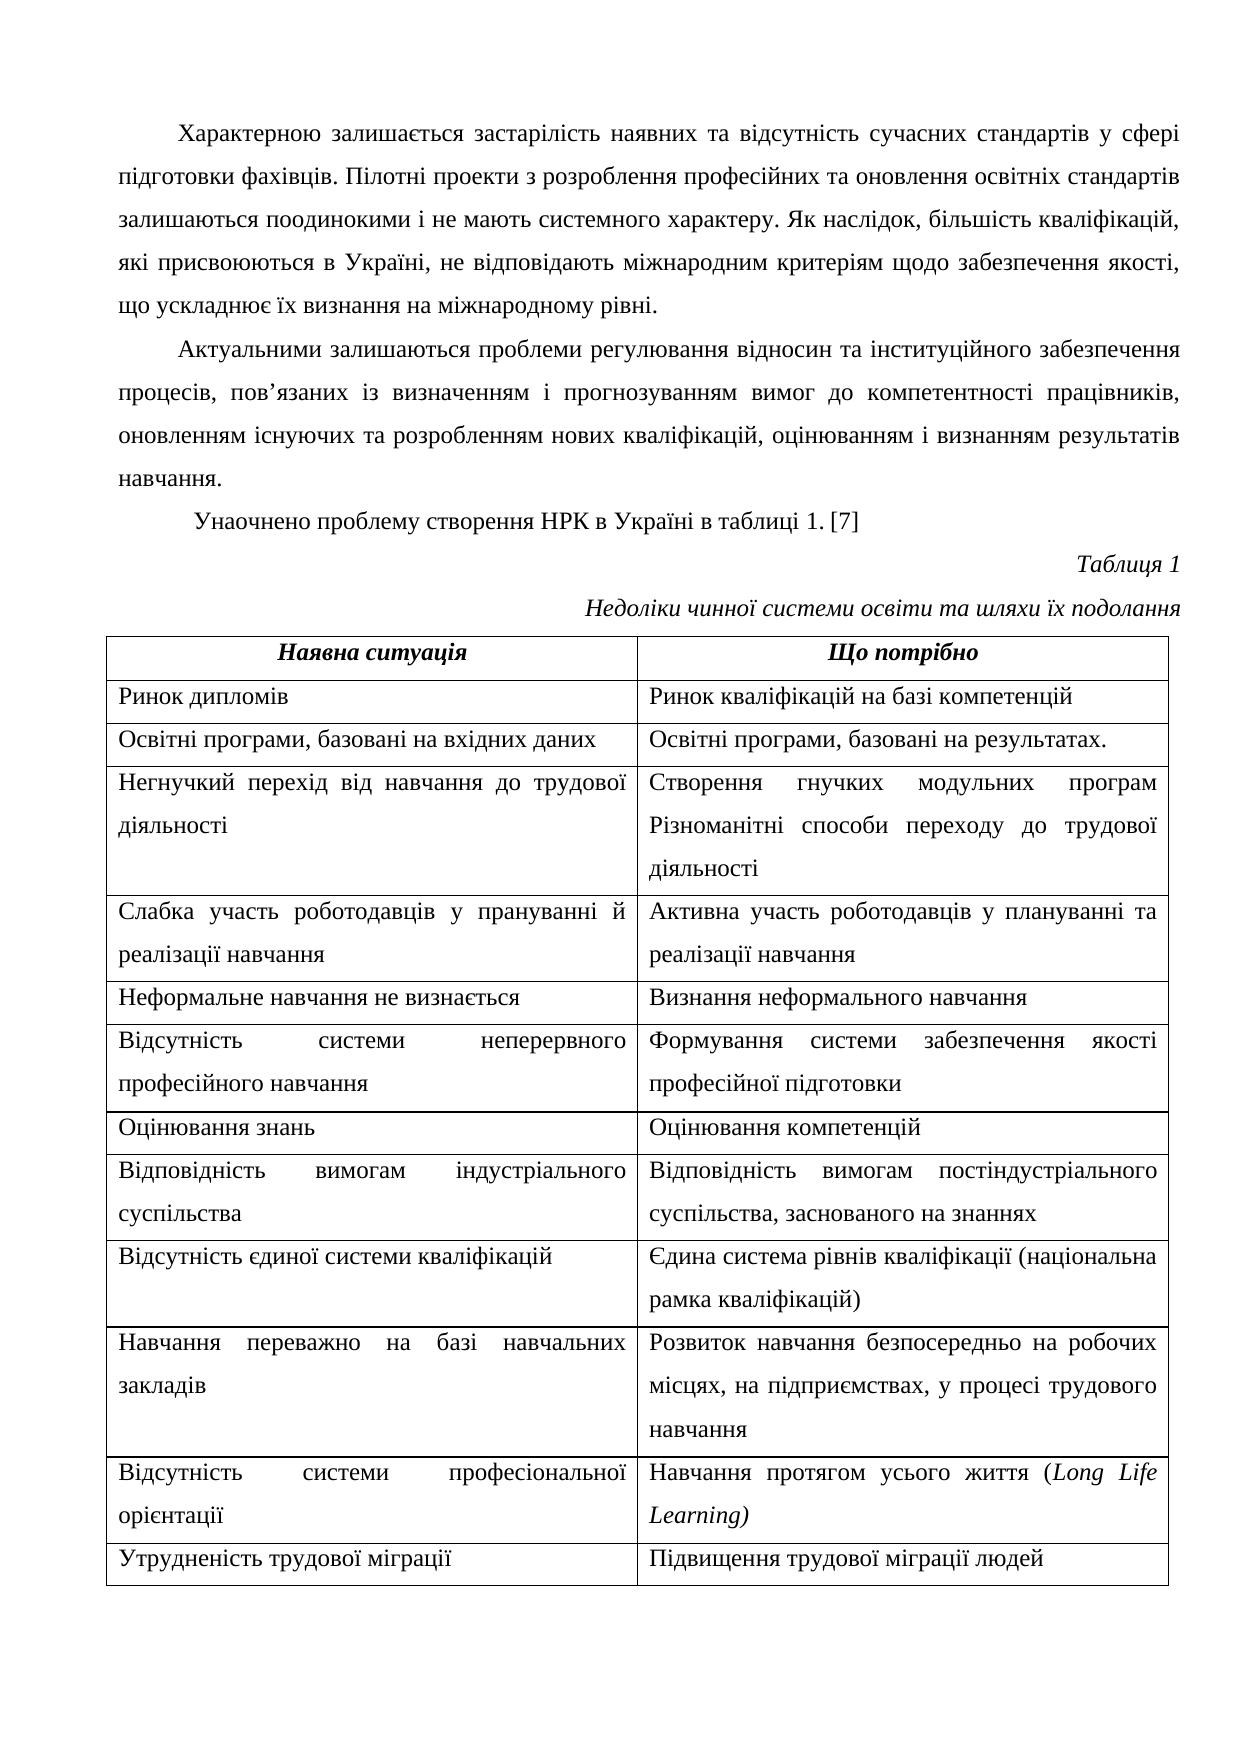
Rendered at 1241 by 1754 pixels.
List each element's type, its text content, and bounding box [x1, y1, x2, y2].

text Характерною залишається застарілість наявних та відсутність сучасних стандартів у сфері підготовки фахівців. Пілотні проекти з розроблення професійних та оновлення освітніх стандартів залишаються поодинокими і не мають системного характеру. Як наслідок, більшість кваліфікацій, які присвоюються в Україні, не відповідають міжнародним критеріям щодо забезпечення якості, що ускладнює їх визнання на міжнародному рівні. [118, 118, 1181, 319]
table_cell Активна участь роботодавців у плануванні та реалізації навчання [638, 896, 1168, 981]
table_cell Ринок дипломів [107, 681, 637, 723]
table_cell Відсутність єдиної системи кваліфікацій [107, 1241, 637, 1326]
table_cell Відсутність системи неперервного професійного навчання [107, 1025, 637, 1111]
table_cell Освітні програми, базовані на вхідних даних [107, 724, 637, 766]
table_cell Навчання протягом усього життя (Long Life Learning) [638, 1458, 1168, 1542]
text Унаочнено проблему створення НРК в Україні в таблиці 1. [7] [118, 506, 1181, 535]
table_header Що потрібно [638, 637, 1168, 680]
table_cell Створення гнучких модульних програм Різноманітні способи переходу до трудової діяльності [638, 767, 1168, 895]
table_cell Підвищення трудової міграції людей [638, 1544, 1168, 1585]
text Таблиця 1 [118, 549, 1181, 578]
table_cell Оцінювання знань [107, 1113, 637, 1154]
text Недоліки чинної системи освіти та шляхи їх подолання [118, 593, 1181, 621]
table_cell Ринок кваліфікацій на базі компетенцій [638, 681, 1168, 723]
table_header Наявна ситуація [107, 637, 637, 680]
table_cell Негнучкий перехід від навчання до трудової діяльності [107, 767, 637, 895]
table_cell Освітні програми, базовані на результатах. [638, 724, 1168, 766]
table_cell Оцінювання компетенцій [638, 1113, 1168, 1154]
table_cell Слабка участь роботодавців у прануванні й реалізації навчання [107, 896, 637, 981]
table_cell Навчання переважно на базі навчальних закладів [107, 1328, 637, 1456]
table_cell Утрудненість трудової міграції [107, 1544, 637, 1585]
table_cell Відповідність вимогам індустріального суспільства [107, 1155, 637, 1240]
table_cell Формування системи забезпечення якості професійної підготовки [638, 1025, 1168, 1111]
text Актуальними залишаються проблеми регулювання відносин та інституційного забезпечення процесів, пов’язаних із визначенням і прогнозуванням вимог до компетентності працівників, оновленням існуючих та розробленням нових кваліфікацій, оцінюванням і визнанням результатів навчання. [118, 334, 1181, 492]
table_cell Єдина система рівнів кваліфікації (національна рамка кваліфікацій) [638, 1241, 1168, 1326]
table_cell Визнання неформального навчання [638, 982, 1168, 1024]
table_cell Відсутність системи професіональної орієнтації [107, 1458, 637, 1542]
table_cell Відповідність вимогам постіндустріального суспільства, заснованого на знаннях [638, 1155, 1168, 1240]
table_cell Розвиток навчання безпосередньо на робочих місцях, на підприємствах, у процесі трудового навчання [638, 1328, 1168, 1456]
table_cell Неформальне навчання не визнається [107, 982, 637, 1024]
